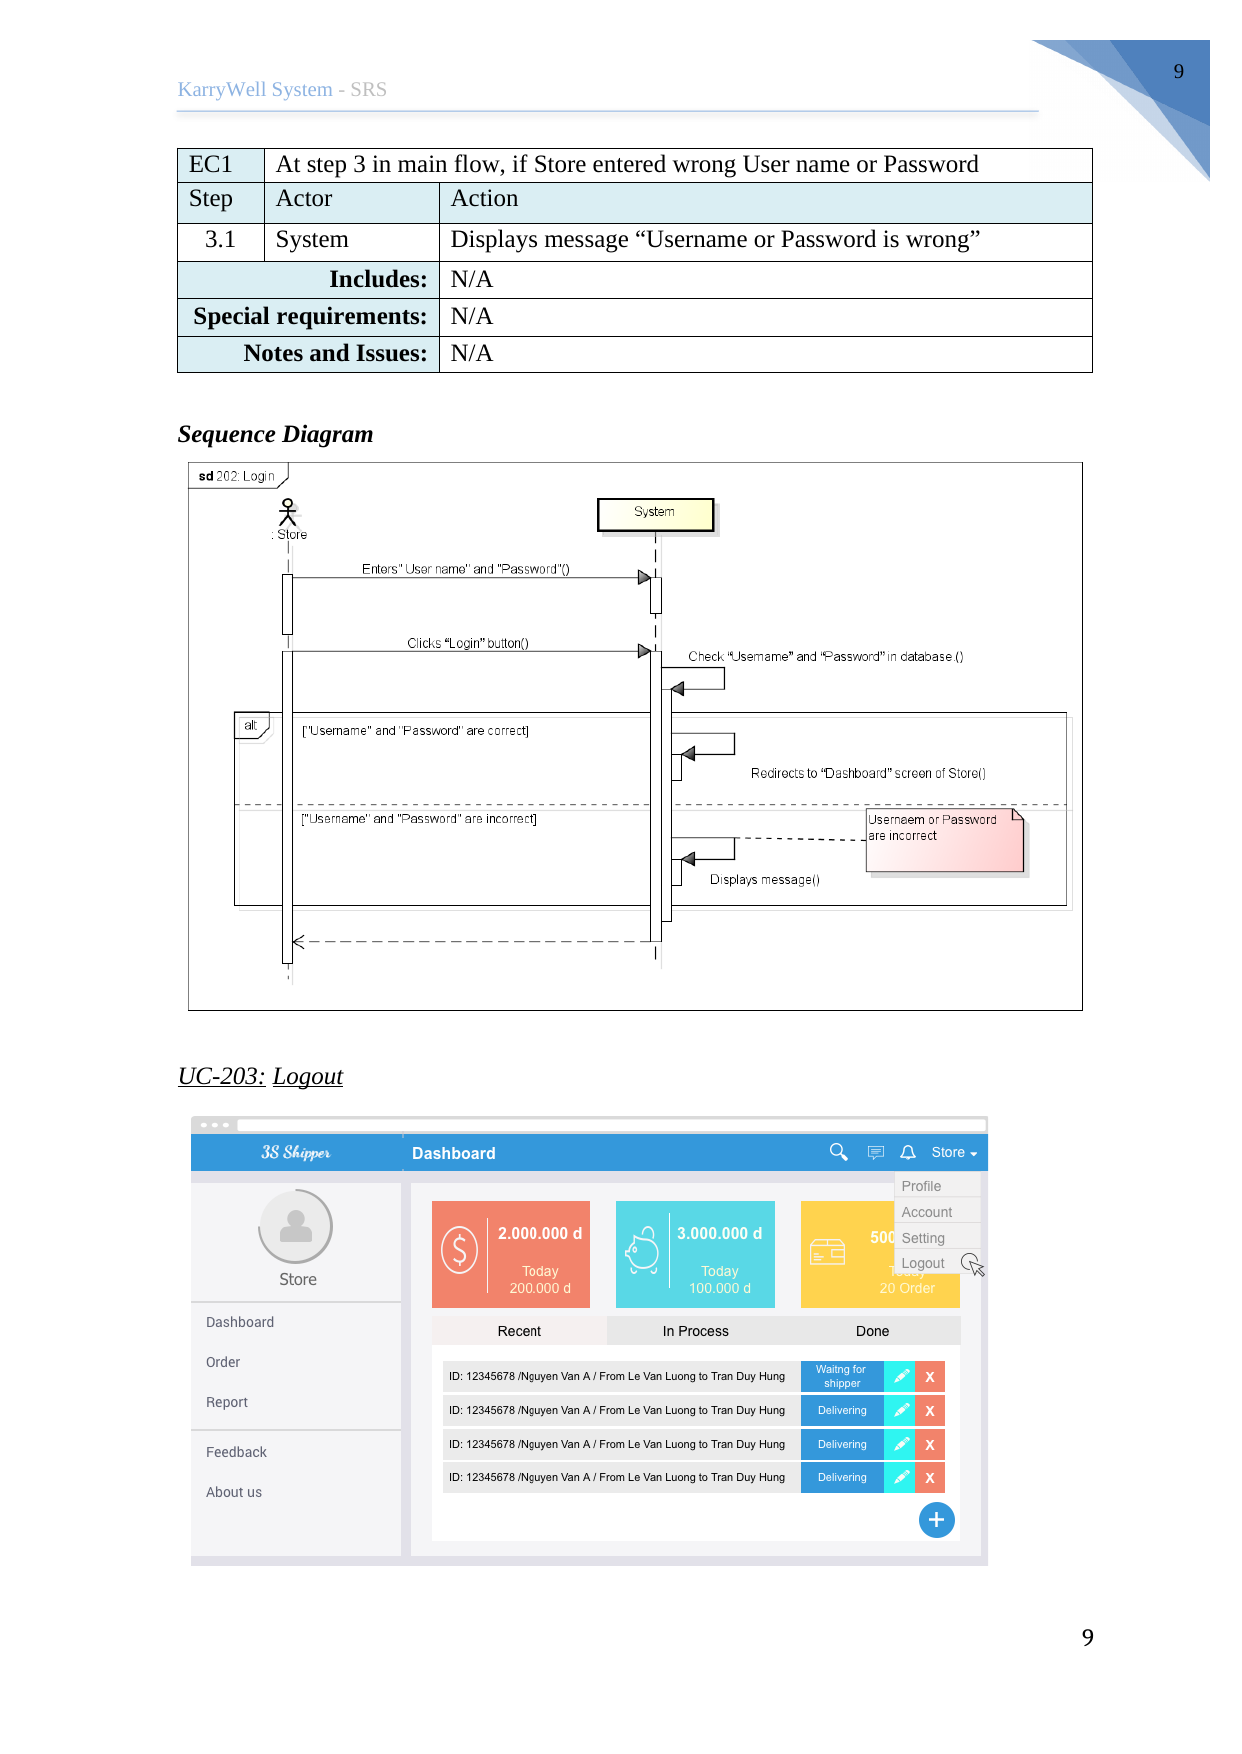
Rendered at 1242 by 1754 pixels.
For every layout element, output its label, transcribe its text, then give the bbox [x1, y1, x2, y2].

table_cell System [265, 224, 439, 261]
picture [177, 451, 1092, 1020]
table_cell Displays message “Username or Password is wrong” [440, 224, 1092, 261]
text Sequence Diagram [177, 419, 1094, 447]
picture [1029, 40, 1210, 182]
table_cell Actor [265, 183, 439, 223]
table_cell Special requirements: [178, 299, 439, 336]
picture [177, 1106, 989, 1586]
table_cell At step 3 in main flow, if Store entered wrong User name or Password [265, 149, 1092, 182]
table_cell Notes and Issues: [178, 337, 439, 372]
subtitle UC-203: Logout [177, 1061, 1094, 1089]
table_cell N/A [440, 299, 1092, 336]
table_cell Step [178, 183, 264, 223]
table_cell Action [440, 183, 1092, 223]
table_cell EC1 [178, 149, 264, 182]
table_cell N/A [440, 337, 1092, 372]
table_cell Includes: [178, 262, 439, 298]
table_cell N/A [440, 262, 1092, 298]
table_cell 3.1 [178, 224, 264, 261]
